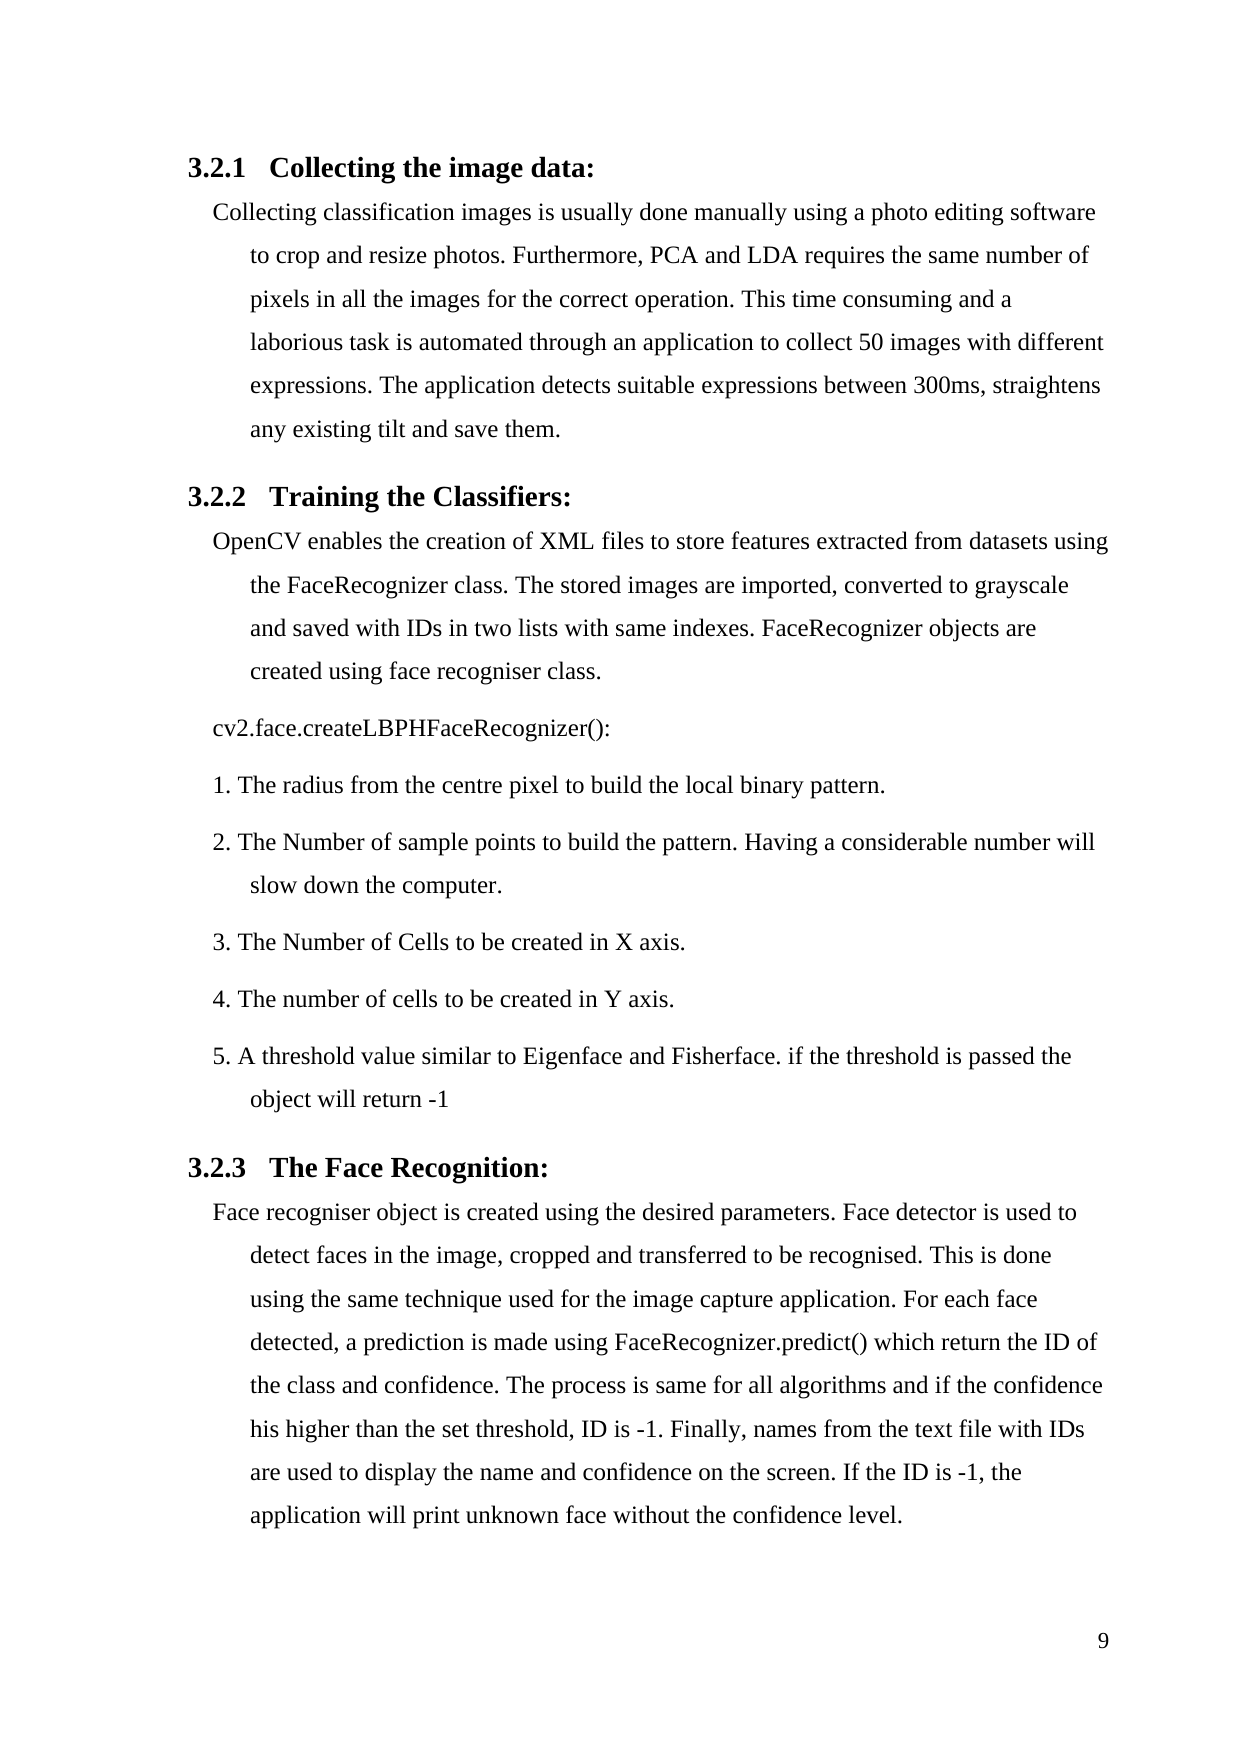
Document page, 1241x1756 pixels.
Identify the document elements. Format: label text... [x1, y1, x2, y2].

text 5. A threshold value similar to Eigenface and Fisherface. if the threshold is passed the object will return -1 [212, 1041, 1109, 1113]
text 4. The number of cells to be created in Y axis. [212, 984, 1109, 1013]
text OpenCV enables the creation of XML files to store features extracted from datasets using the FaceRecognizer class. The stored images are imported, converted to grayscale and saved with IDs in two lists with same indexes. FaceRecognizer objects are created using face recogniser class. [212, 526, 1109, 685]
text 2. The Number of sample points to build the pattern. Having a considerable number will slow down the computer. [212, 827, 1109, 899]
text 3.2.3 The Face Recognition: [188, 1150, 1109, 1183]
text 3. The Number of Cells to be created in X axis. [212, 927, 1109, 956]
text Face recogniser object is created using the desired parameters. Face detector is used to detect faces in the image, cropped and transferred to be recognised. This is done using the same technique used for the image capture application. For each face detected, a prediction is made using FaceRecognizer.predict() which return the ID of the class and confidence. The process is same for all algorithms and if the confidence his higher than the set threshold, ID is -1. Finally, names from the text file with IDs are used to display the name and confidence on the screen. If the ID is -1, the application will print unknown face without the confidence level. [212, 1197, 1109, 1529]
text 1. The radius from the centre pixel to build the local binary pattern. [212, 770, 1109, 799]
text 3.2.2 Training the Classifiers: [188, 479, 1109, 513]
text cv2.face.createLBPHFaceRecognizer(): [212, 713, 1109, 742]
text 3.2.1 Collecting the image data: [188, 150, 1109, 183]
text Collecting classification images is usually done manually using a photo editing software to crop and resize photos. Furthermore, PCA and LDA requires the same number of pixels in all the images for the correct operation. This time consuming and a laborious task is automated through an application to collect 50 images with different expressions. The application detects suitable expressions between 300ms, straightens any existing tilt and save them. [212, 197, 1109, 442]
